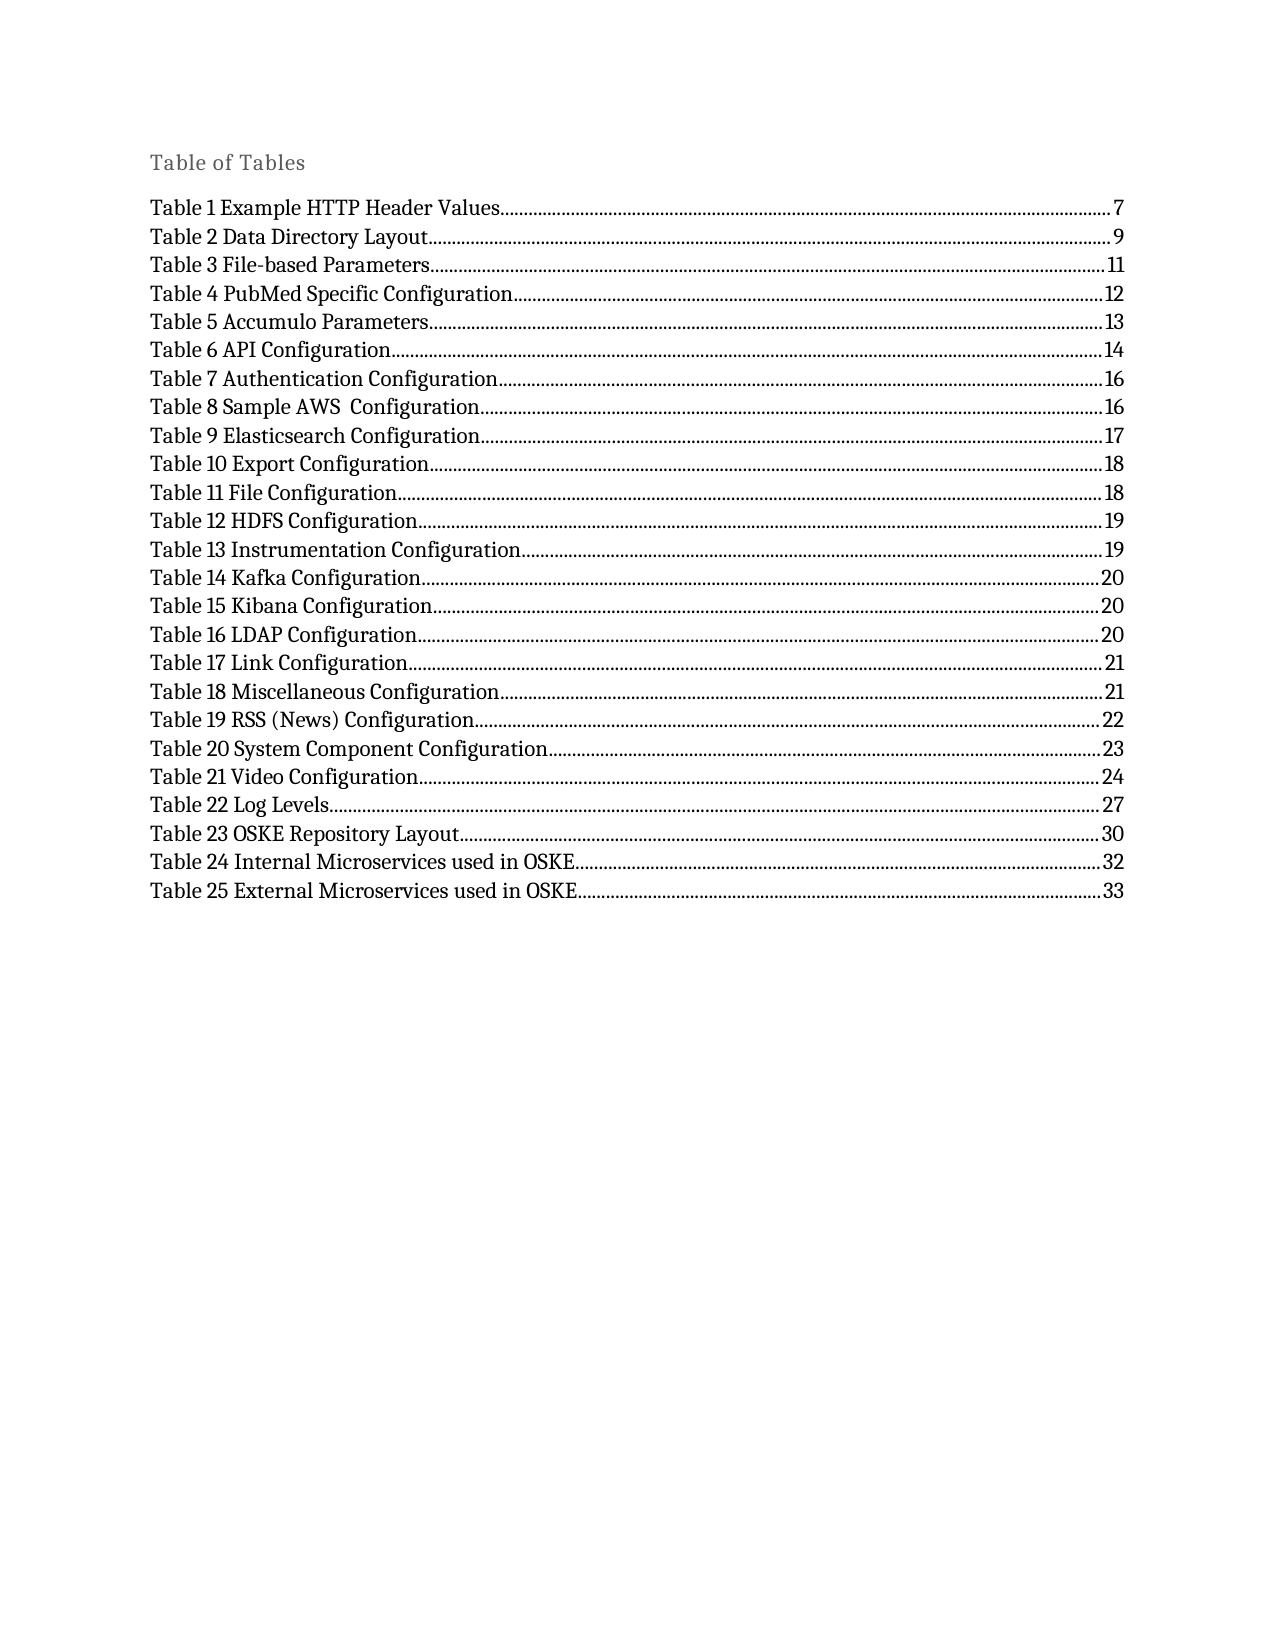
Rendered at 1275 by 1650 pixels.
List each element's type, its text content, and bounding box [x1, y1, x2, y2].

text Table 21 Video Configuration 24 [150, 764, 1125, 790]
text Table 16 LDAP Configuration 20 [150, 622, 1125, 648]
text Table 2 Data Directory Layout 9 [150, 223, 1125, 250]
text Table 9 Elasticsearch Configuration 17 [150, 423, 1125, 449]
text Table 3 File-based Parameters 11 [150, 252, 1125, 278]
text Table 6 API Configuration 14 [150, 337, 1125, 364]
text Table 15 Kibana Configuration 20 [150, 593, 1125, 619]
text Table 22 Log Levels 27 [150, 792, 1125, 819]
text Table 8 Sample AWS Configuration 16 [150, 394, 1125, 421]
text Table 7 Authentication Configuration 16 [150, 366, 1125, 392]
text Table 11 File Configuration 18 [150, 479, 1125, 506]
text Table 25 External Microservices used in OSKE 33 [150, 878, 1125, 904]
text Table 10 Export Configuration 18 [150, 451, 1125, 477]
text Table 5 Accumulo Parameters 13 [150, 309, 1125, 335]
text Table 1 Example HTTP Header Values 7 [150, 195, 1125, 221]
text Table 23 OSKE Repository Layout 30 [150, 821, 1125, 847]
text Table 20 System Component Configuration 23 [150, 735, 1125, 762]
text Table 19 RSS (News) Configuration 22 [150, 707, 1125, 733]
text Table 18 Miscellaneous Configuration 21 [150, 678, 1125, 705]
subtitle Table of Tables [150, 150, 1125, 176]
text Table 17 Link Configuration 21 [150, 650, 1125, 676]
text Table 12 HDFS Configuration 19 [150, 508, 1125, 534]
text Table 24 Internal Microservices used in OSKE 32 [150, 849, 1125, 876]
text Table 4 PubMed Specific Configuration 12 [150, 280, 1125, 307]
text Table 13 Instrumentation Configuration 19 [150, 536, 1125, 563]
text Table 14 Kafka Configuration 20 [150, 565, 1125, 591]
